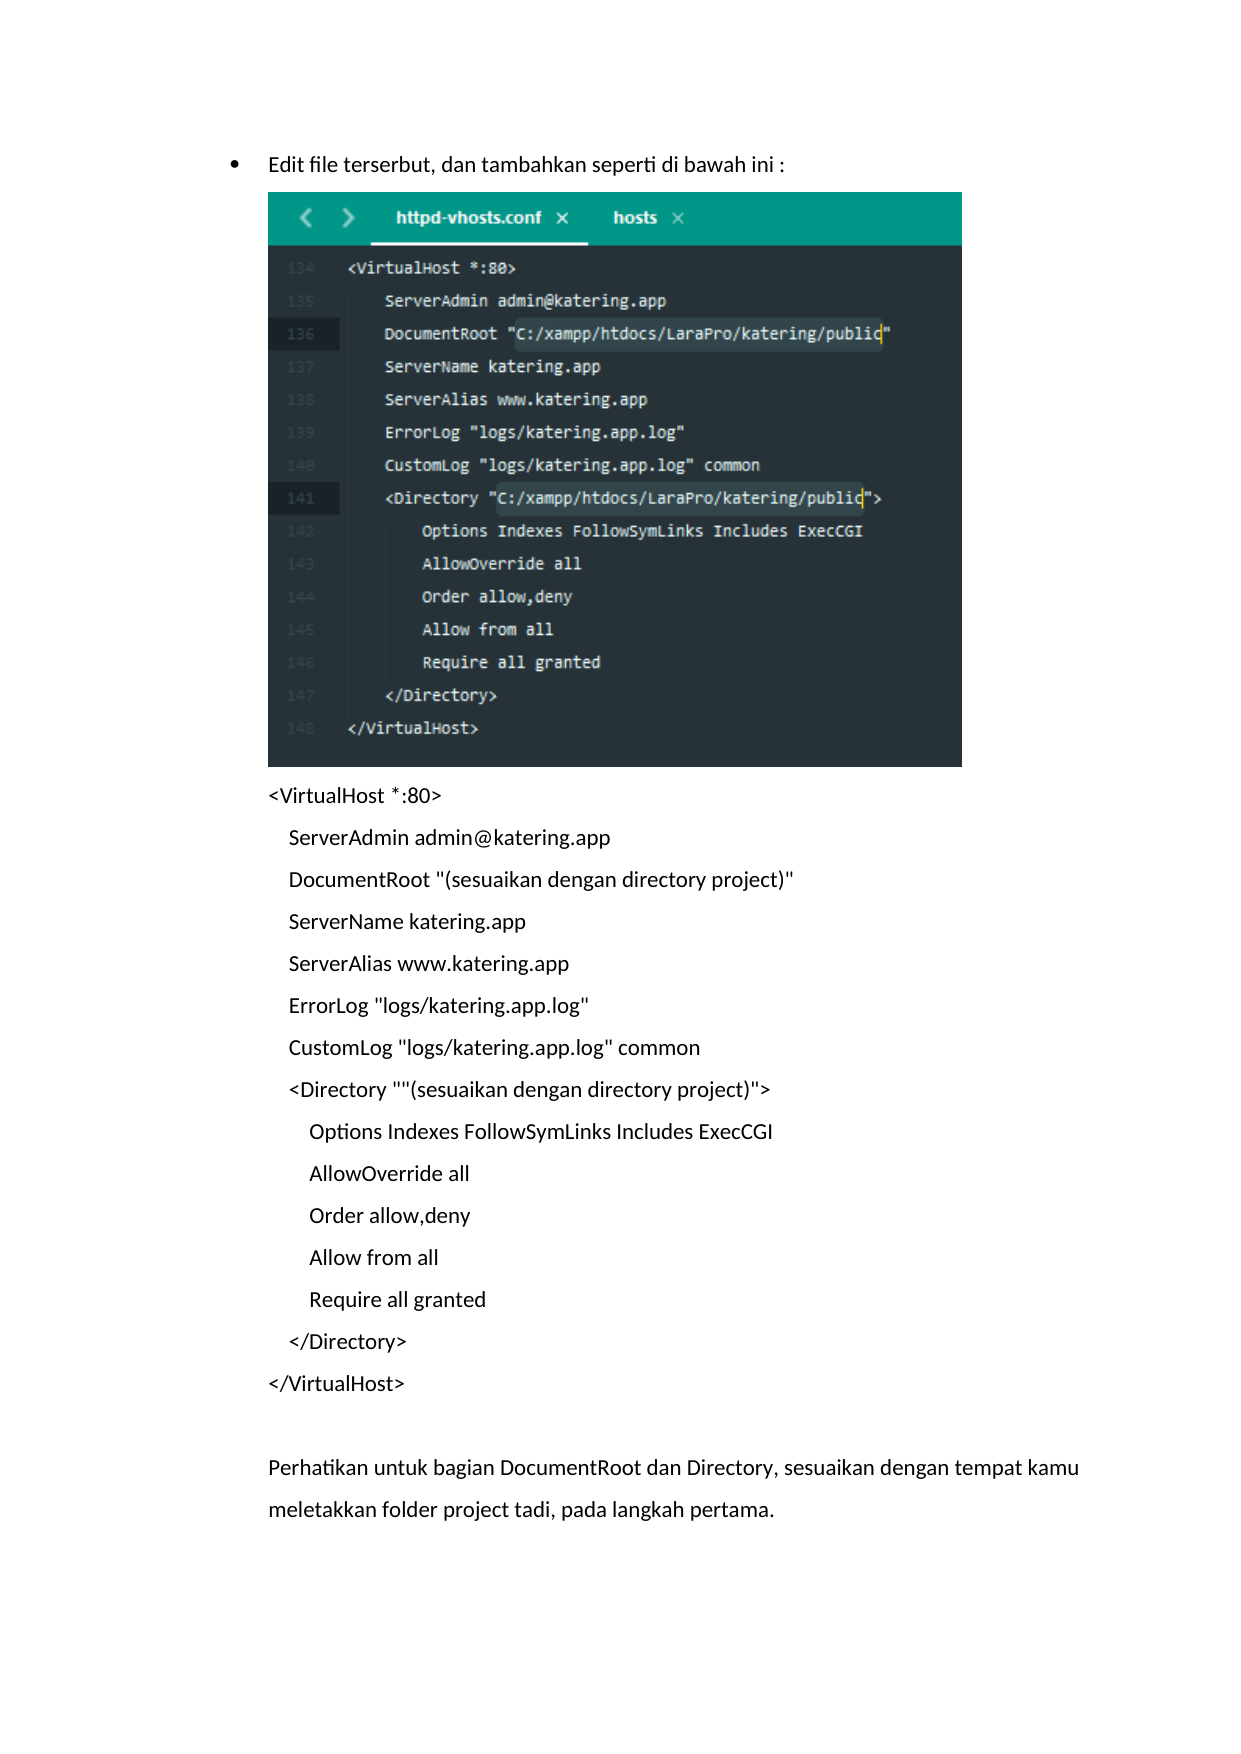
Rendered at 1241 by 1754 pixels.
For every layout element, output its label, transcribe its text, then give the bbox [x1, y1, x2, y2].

list </Directory> [268, 1327, 1090, 1355]
list ServerAdmin admin@katering.app [268, 823, 1090, 851]
picture [268, 192, 962, 767]
list Allow from all [268, 1243, 1090, 1271]
list Edit file terserbut, dan tambahkan seperti di bawah ini : [231, 150, 1090, 178]
list Order allow,deny [268, 1201, 1090, 1229]
list ServerName katering.app [268, 907, 1090, 935]
list AllowOverride all [268, 1159, 1090, 1187]
list </VirtualHost> [268, 1369, 1090, 1397]
list Perhatikan untuk bagian DocumentRoot dan Directory, sesuaikan dengan tempat kamu meletakkan folder project tadi, pada langkah pertama. [268, 1453, 1090, 1523]
list ErrorLog "logs/katering.app.log" [268, 991, 1090, 1019]
list ServerAlias www.katering.app [268, 949, 1090, 977]
list CustomLog "logs/katering.app.log" common [268, 1033, 1090, 1061]
list <Directory ""(sesuaikan dengan directory project)"> [268, 1075, 1090, 1103]
list DocumentRoot "(sesuaikan dengan directory project)" [268, 865, 1090, 893]
list Require all granted [268, 1285, 1090, 1313]
list Options Indexes FollowSymLinks Includes ExecCGI [268, 1117, 1090, 1145]
list <VirtualHost *:80> [268, 781, 1090, 809]
